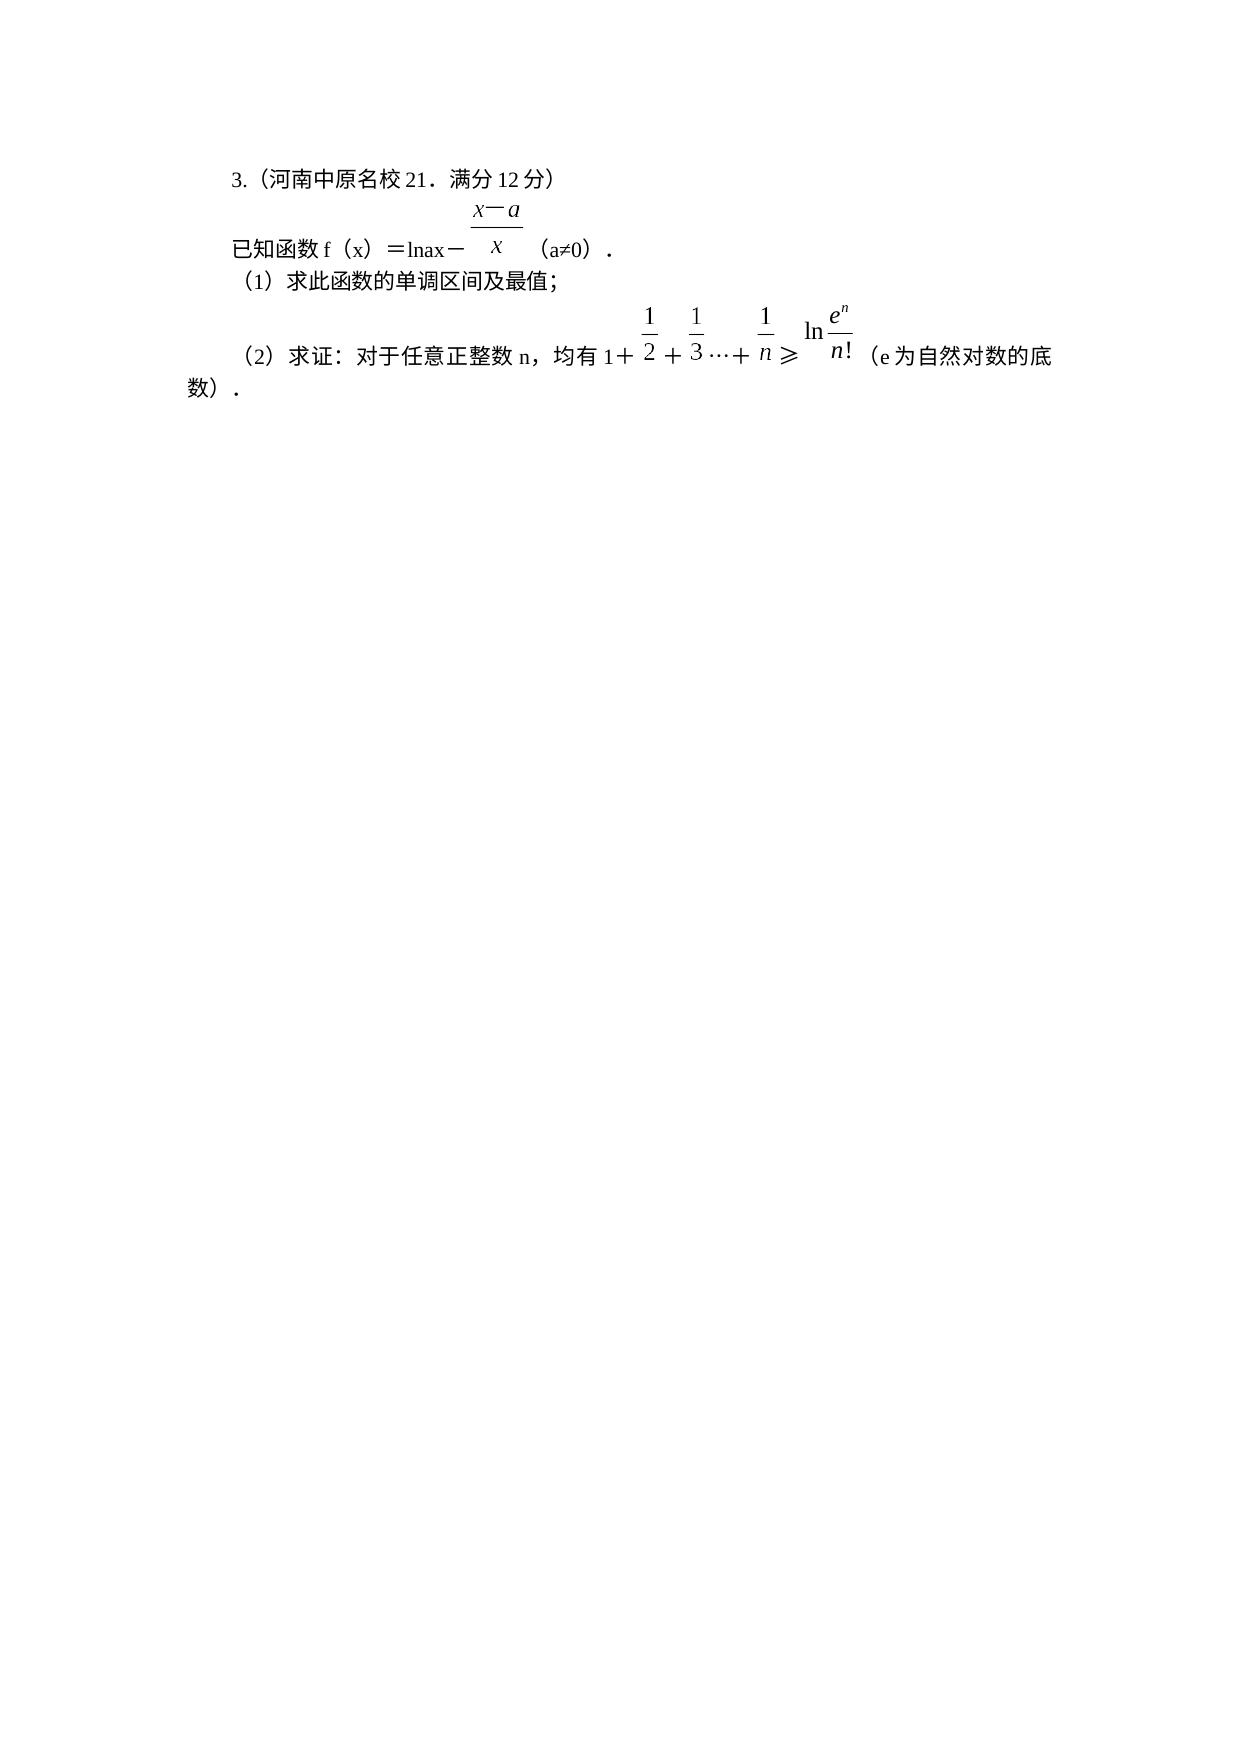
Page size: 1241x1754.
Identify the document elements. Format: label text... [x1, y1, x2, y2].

text 3.（河南中原名校21．满分12分） [187, 162, 1053, 194]
text 已知函数f（x）＝lnax－（a≠0）． [187, 194, 1053, 264]
text （1）求此函数的单调区间及最值； [187, 264, 1053, 296]
text （2）求证：对于任意正整数n，均有1＋＋…＋≥（e为自然对数的底数）． [187, 296, 1053, 402]
